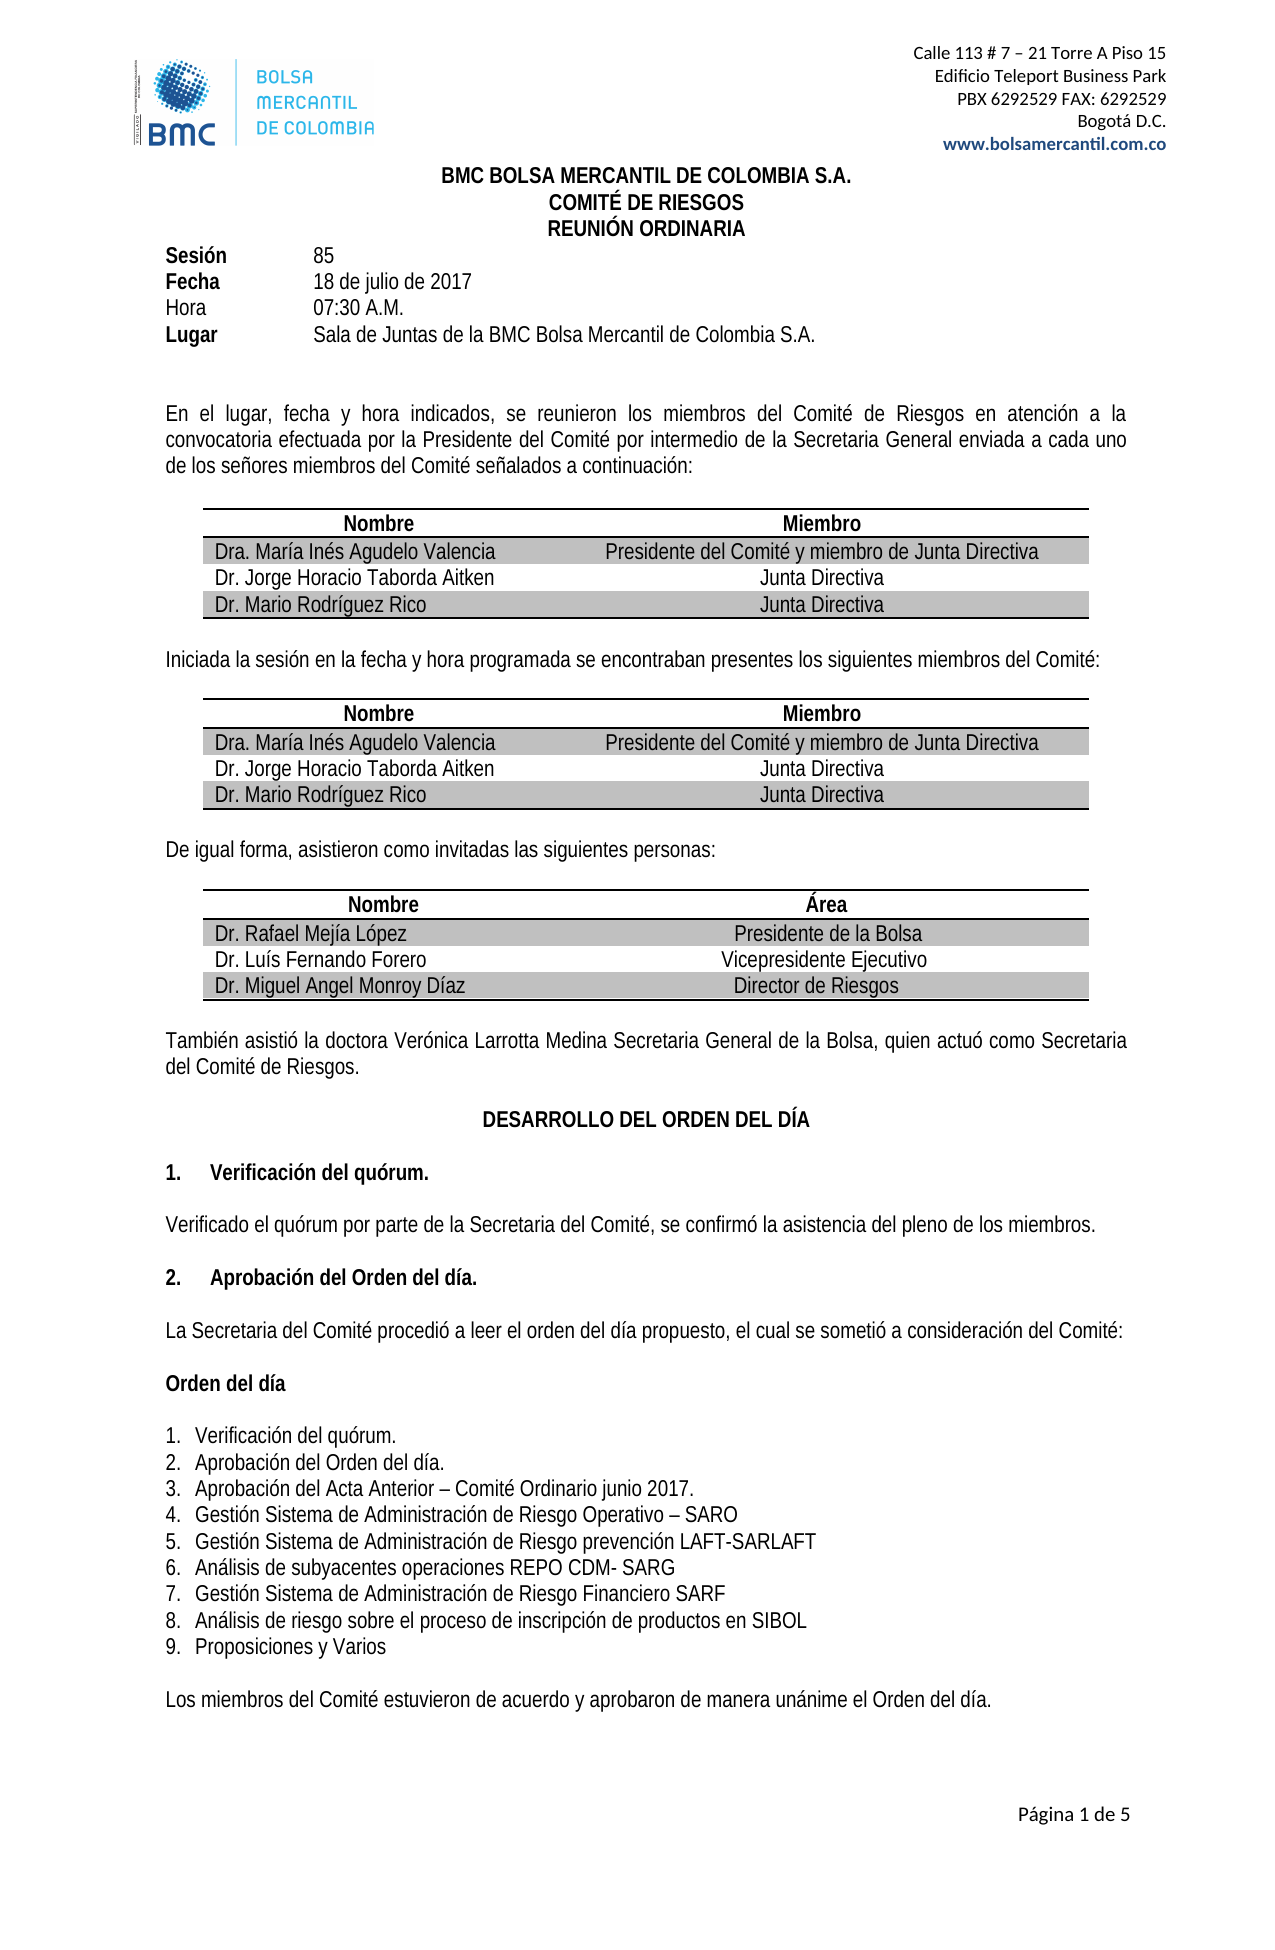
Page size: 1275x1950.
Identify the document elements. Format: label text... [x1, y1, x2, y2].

text En el lugar, fecha y hora indicados, se reunieron los miembros del Comité de Riesgos en atención a la convocatoria efectuada por la Presidente del Comité por intermedio de la Secretaria General enviada a cada uno de los señores miembros del Comité señalados a continuación: [165, 400, 1127, 479]
text La Secretaria del Comité procedió a leer el orden del día propuesto, el cual se sometió a consideración del Comité: [165, 1317, 1127, 1343]
table_cell Dr. Jorge Horacio Taborda Aitken [203, 755, 554, 781]
list Aprobación del Acta Anterior – Comité Ordinario junio 2017. [165, 1475, 1127, 1501]
table_cell Dr. Mario Rodríguez Rico [203, 781, 554, 808]
list Gestión Sistema de Administración de Riesgo Operativo – SARO [165, 1501, 1127, 1528]
list Gestión Sistema de Administración de Riesgo Financiero SARF [165, 1580, 1127, 1607]
list Análisis de riesgo sobre el proceso de inscripción de productos en SIBOL [165, 1607, 1127, 1633]
table_cell Junta Directiva [554, 564, 1089, 591]
list Aprobación del Orden del día. [165, 1264, 1127, 1291]
list Gestión Sistema de Administración de Riesgo prevención LAFT-SARLAFT [165, 1528, 1127, 1554]
text Los miembros del Comité estuvieron de acuerdo y aprobaron de manera unánime el Orden del día. [165, 1686, 1127, 1712]
table_cell Presidente del Comité y miembro de Junta Directiva [554, 538, 1089, 564]
table_cell Junta Directiva [554, 755, 1089, 781]
table_cell Dr. Rafael Mejía López [203, 920, 563, 946]
table_cell Director de Riesgos [534, 972, 1089, 998]
text Lugar Sala de Juntas de la BMC Bolsa Mercantil de Colombia S.A. [165, 321, 1127, 347]
list Proposiciones y Varios [165, 1633, 1127, 1659]
table_cell Presidente de la Bolsa [563, 920, 1089, 946]
text Sesión 85 [165, 242, 1127, 268]
table_cell Dr. Miguel Angel Monroy Díaz [203, 972, 534, 998]
text COMITÉ DE RIESGOS [165, 189, 1127, 215]
table_cell Dra. María Inés Agudelo Valencia [203, 729, 554, 755]
table_header Miembro [554, 510, 1089, 536]
list Verificación del quórum. [165, 1159, 1127, 1185]
text Fecha 18 de julio de 2017 [165, 268, 1127, 294]
table_cell Junta Directiva [554, 781, 1089, 808]
table_cell Dr. Jorge Horacio Taborda Aitken [203, 564, 554, 591]
text Hora 07:30 A.M. [165, 294, 1127, 321]
table_cell Dr. Luís Fernando Forero [203, 946, 534, 972]
text De igual forma, asistieron como invitadas las siguientes personas: [165, 836, 1127, 863]
table_header Nombre [203, 700, 554, 727]
list Análisis de subyacentes operaciones REPO CDM- SARG [165, 1554, 1127, 1580]
text REUNIÓN ORDINARIA [165, 215, 1127, 242]
text También asistió la doctora Verónica Larrotta Medina Secretaria General de la Bolsa, quien actuó como Secretaria del Comité de Riesgos. [165, 1027, 1127, 1080]
table_header Nombre [203, 891, 563, 917]
table_cell Vicepresidente Ejecutivo [534, 946, 1089, 972]
table_cell Dra. María Inés Agudelo Valencia [203, 538, 554, 564]
text Orden del día [165, 1369, 1127, 1396]
text Iniciada la sesión en la fecha y hora programada se encontraban presentes los siguientes miembros del Comité: [165, 646, 1127, 672]
table_cell Dr. Mario Rodríguez Rico [203, 591, 554, 617]
picture [133, 59, 374, 146]
text Verificado el quórum por parte de la Secretaria del Comité, se confirmó la asistencia del pleno de los miembros. [165, 1211, 1127, 1238]
list Verificación del quórum. [165, 1422, 1127, 1449]
text BMC BOLSA MERCANTIL DE COLOMBIA S.A. [165, 162, 1127, 189]
text DESARROLLO DEL ORDEN DEL DÍA [165, 1106, 1127, 1132]
list Aprobación del Orden del día. [165, 1449, 1127, 1475]
table_cell Presidente del Comité y miembro de Junta Directiva [554, 729, 1089, 755]
table_header Miembro [554, 700, 1089, 727]
table_cell Junta Directiva [554, 591, 1089, 617]
table_header Nombre [203, 510, 554, 536]
table_header Área [563, 891, 1089, 917]
